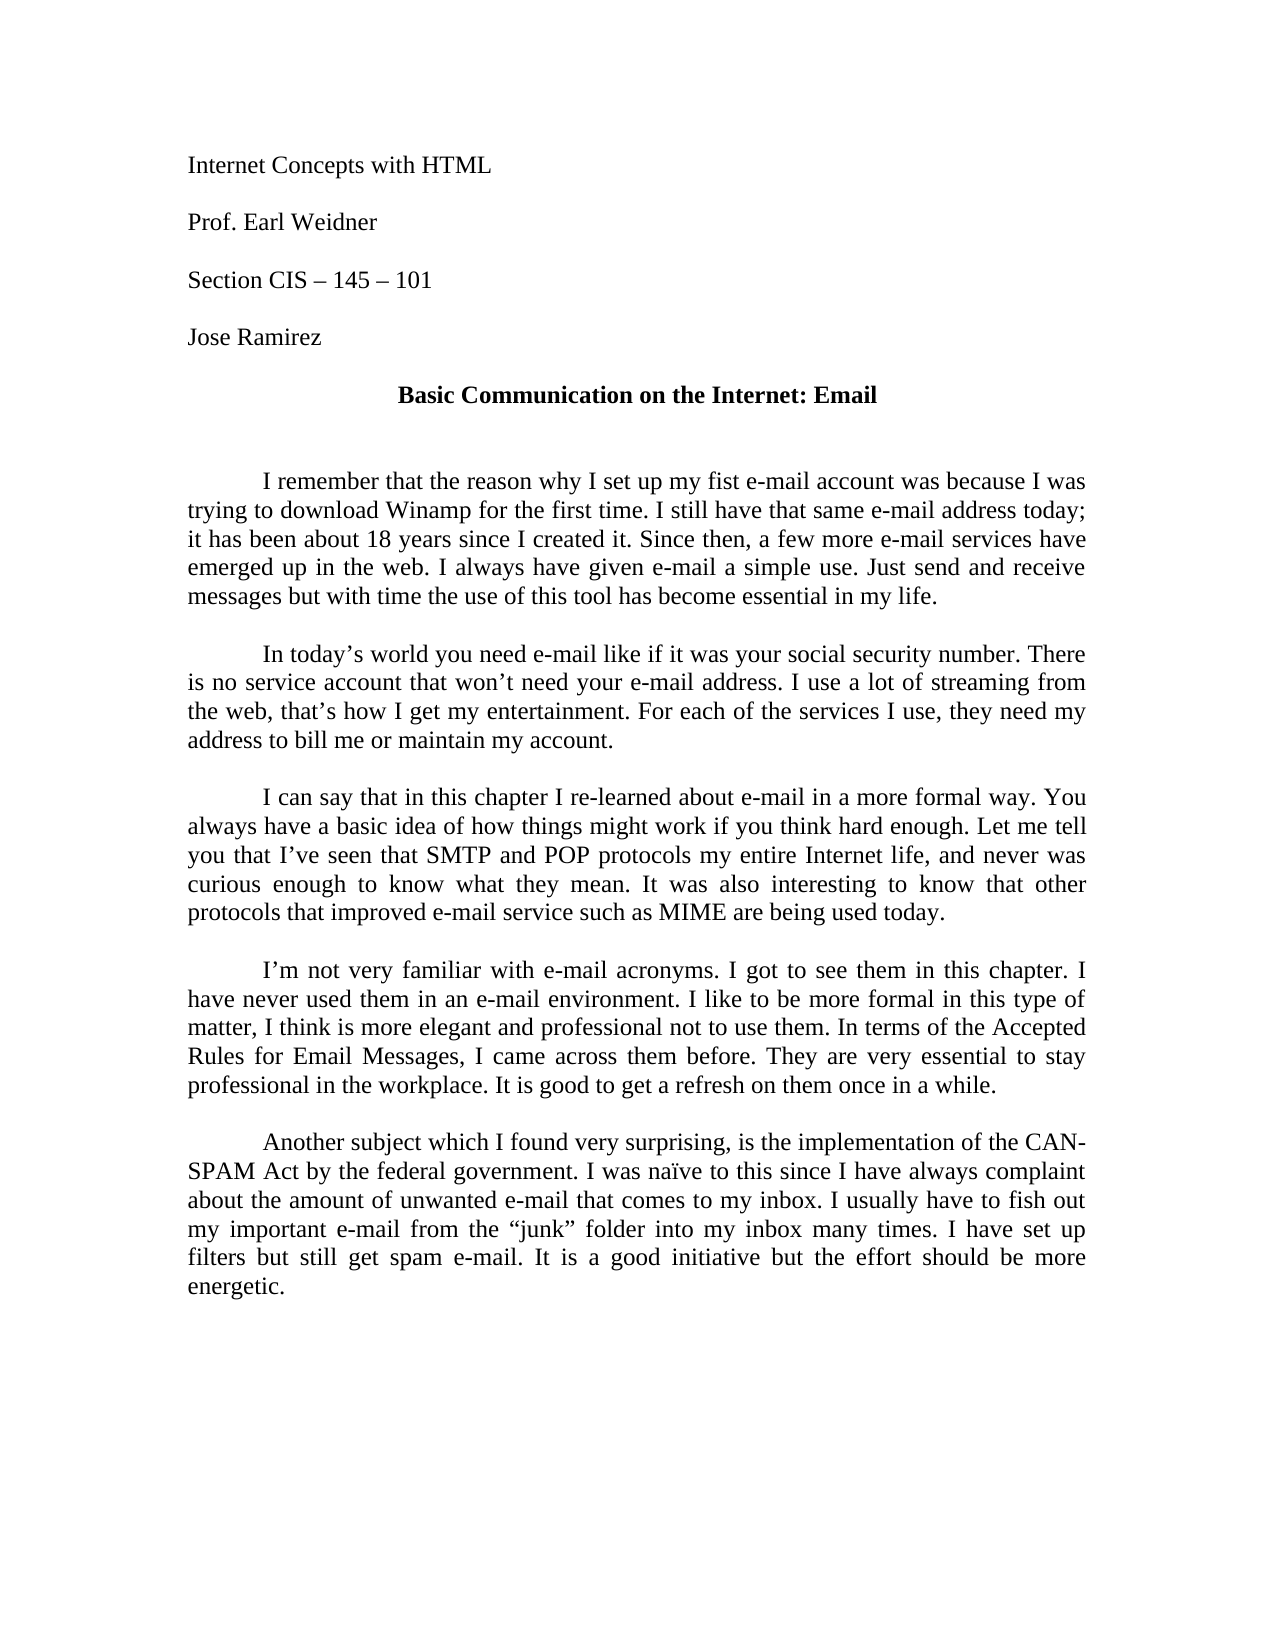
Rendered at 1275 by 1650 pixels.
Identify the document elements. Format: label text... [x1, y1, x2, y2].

text I’m not very familiar with e-mail acronyms. I got to see them in this chapter. I have never used them in an e-mail environment. I like to be more formal in this type of matter, I think is more elegant and professional not to use them. In terms of the Accepted Rules for Email Messages, I came across them before. They are very essential to stay professional in the workplace. It is good to get a refresh on them once in a while. [187, 955, 1087, 1099]
text Another subject which I found very surprising, is the implementation of the CAN-SPAM Act by the federal government. I was naïve to this since I have always complaint about the amount of unwanted e-mail that comes to my inbox. I usually have to fish out my important e-mail from the “junk” folder into my inbox many times. I have set up filters but still get spam e-mail. It is a good initiative but the effort should be more energetic. [187, 1127, 1087, 1300]
text Basic Communication on the Internet: Email [187, 380, 1087, 409]
text Jose Ramirez [187, 322, 1087, 351]
text Internet Concepts with HTML [187, 150, 1087, 179]
text I remember that the reason why I set up my fist e-mail account was because I was trying to download Winamp for the first time. I still have that same e-mail address today; it has been about 18 years since I created it. Since then, a few more e-mail services have emerged up in the web. I always have given e-mail a simple use. Just send and receive messages but with time the use of this tool has become essential in my life. [187, 466, 1087, 610]
text Section CIS – 145 – 101 [187, 265, 1087, 294]
text I can say that in this chapter I re-learned about e-mail in a more formal way. You always have a basic idea of how things might work if you think hard enough. Let me tell you that I’ve seen that SMTP and POP protocols my entire Internet life, and never was curious enough to know what they mean. It was also interesting to know that other protocols that improved e-mail service such as MIME are being used today. [187, 782, 1087, 926]
text In today’s world you need e-mail like if it was your social security number. There is no service account that won’t need your e-mail address. I use a lot of streaming from the web, that’s how I get my entertainment. For each of the services I use, they need my address to bill me or maintain my account. [187, 639, 1087, 754]
text Prof. Earl Weidner [187, 207, 1087, 236]
